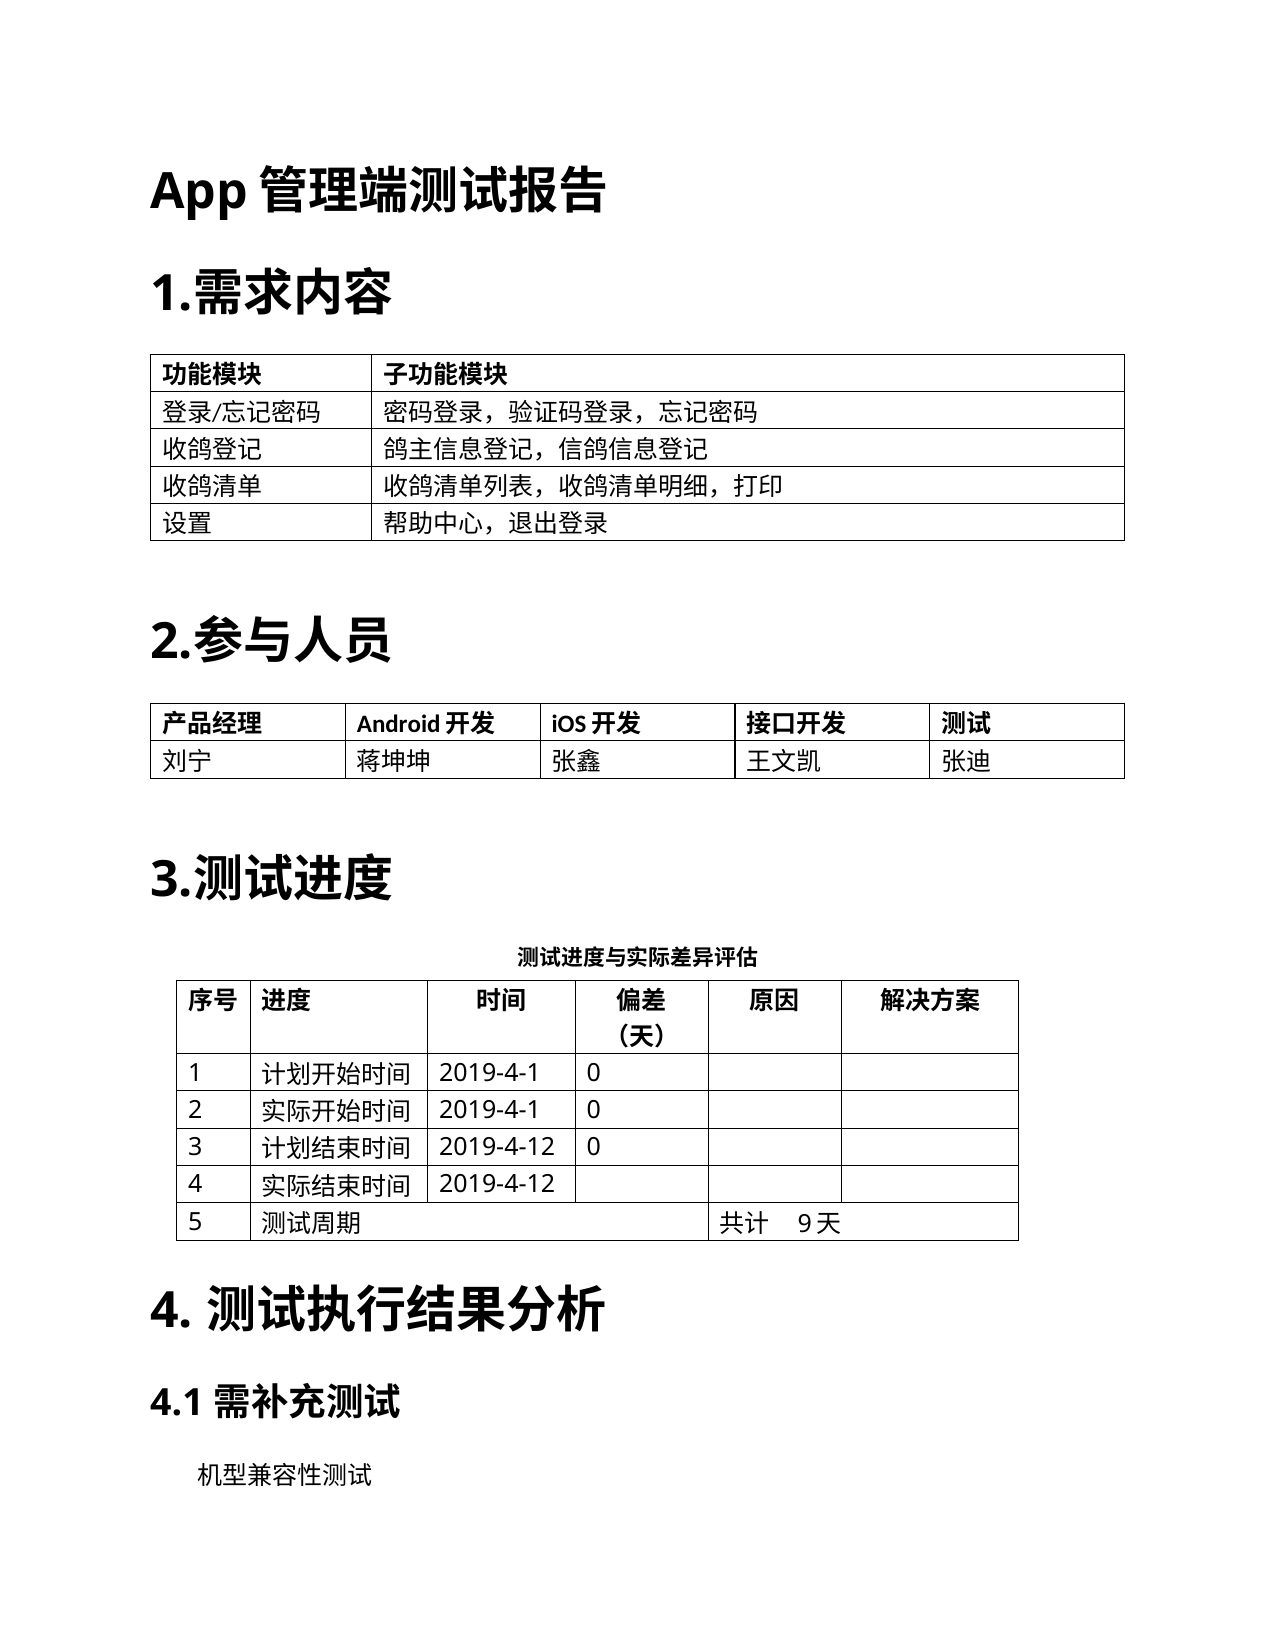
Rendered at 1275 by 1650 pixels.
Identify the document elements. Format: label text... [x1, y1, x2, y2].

table_cell 设置 [151, 504, 371, 540]
subtitle 3.测试进度 [150, 838, 1125, 911]
table_cell 蒋坤坤 [346, 741, 540, 777]
table_cell 收鸽登记 [151, 429, 371, 466]
table_header 测试 [930, 704, 1124, 740]
table_cell 登录/忘记密码 [151, 392, 371, 428]
subtitle 4.1 需补充测试 [150, 1372, 1125, 1426]
table_header Android开发 [346, 704, 540, 740]
table_cell 张迪 [930, 741, 1124, 777]
subtitle 2.参与人员 [150, 601, 1125, 674]
table_cell 0 [576, 1091, 708, 1128]
table_cell 5 [177, 1203, 250, 1239]
table_cell 张鑫 [541, 741, 734, 777]
table_cell 共计 9天 [709, 1203, 1018, 1239]
text 机型兼容性测试 [197, 1455, 1125, 1492]
table_cell [709, 1091, 841, 1128]
table_header 偏差（天） [576, 981, 708, 1053]
table_header 序号 [177, 981, 250, 1053]
subtitle 4. 测试执行结果分析 [150, 1270, 1125, 1342]
table_cell 2019-4-12 [428, 1129, 575, 1165]
table_cell 王文凯 [736, 741, 929, 777]
table_cell 刘宁 [151, 741, 345, 777]
table_cell [709, 1054, 841, 1090]
table_cell [576, 1166, 708, 1202]
table_cell 2 [177, 1091, 250, 1128]
list 测试进度与实际差异评估 [150, 940, 1125, 972]
table_header 子功能模块 [372, 355, 1124, 391]
table_header iOS开发 [541, 704, 734, 740]
table_cell 3 [177, 1129, 250, 1165]
table_cell 2019-4-12 [428, 1166, 575, 1202]
table_header 原因 [709, 981, 841, 1053]
table_cell 2019-4-1 [428, 1091, 575, 1128]
table_cell [709, 1129, 841, 1165]
table_header 解决方案 [842, 981, 1018, 1053]
table_cell [842, 1166, 1018, 1202]
table_cell 收鸽清单列表，收鸽清单明细，打印 [372, 467, 1124, 503]
table_cell [709, 1166, 841, 1202]
table_cell 鸽主信息登记，信鸽信息登记 [372, 429, 1124, 466]
table_cell [842, 1091, 1018, 1128]
table_cell 0 [576, 1129, 708, 1165]
table_header 进度 [251, 981, 427, 1053]
table_cell [842, 1129, 1018, 1165]
table_cell 4 [177, 1166, 250, 1202]
table_cell 测试周期 [251, 1203, 708, 1239]
table_cell 计划开始时间 [251, 1054, 427, 1090]
table_header 功能模块 [151, 355, 371, 391]
table_cell 计划结束时间 [251, 1129, 427, 1165]
subtitle App管理端测试报告 [150, 150, 1125, 223]
table_cell 1 [177, 1054, 250, 1090]
table_header 时间 [428, 981, 575, 1053]
table_cell 帮助中心，退出登录 [372, 504, 1124, 540]
table_header 接口开发 [736, 704, 929, 740]
table_cell 2019-4-1 [428, 1054, 575, 1090]
table_cell 实际结束时间 [251, 1166, 427, 1202]
table_cell 实际开始时间 [251, 1091, 427, 1128]
table_cell 0 [576, 1054, 708, 1090]
table_cell [842, 1054, 1018, 1090]
table_cell 密码登录，验证码登录，忘记密码 [372, 392, 1124, 428]
subtitle 1.需求内容 [150, 252, 1125, 324]
table_header 产品经理 [151, 704, 345, 740]
table_cell 收鸽清单 [151, 467, 371, 503]
